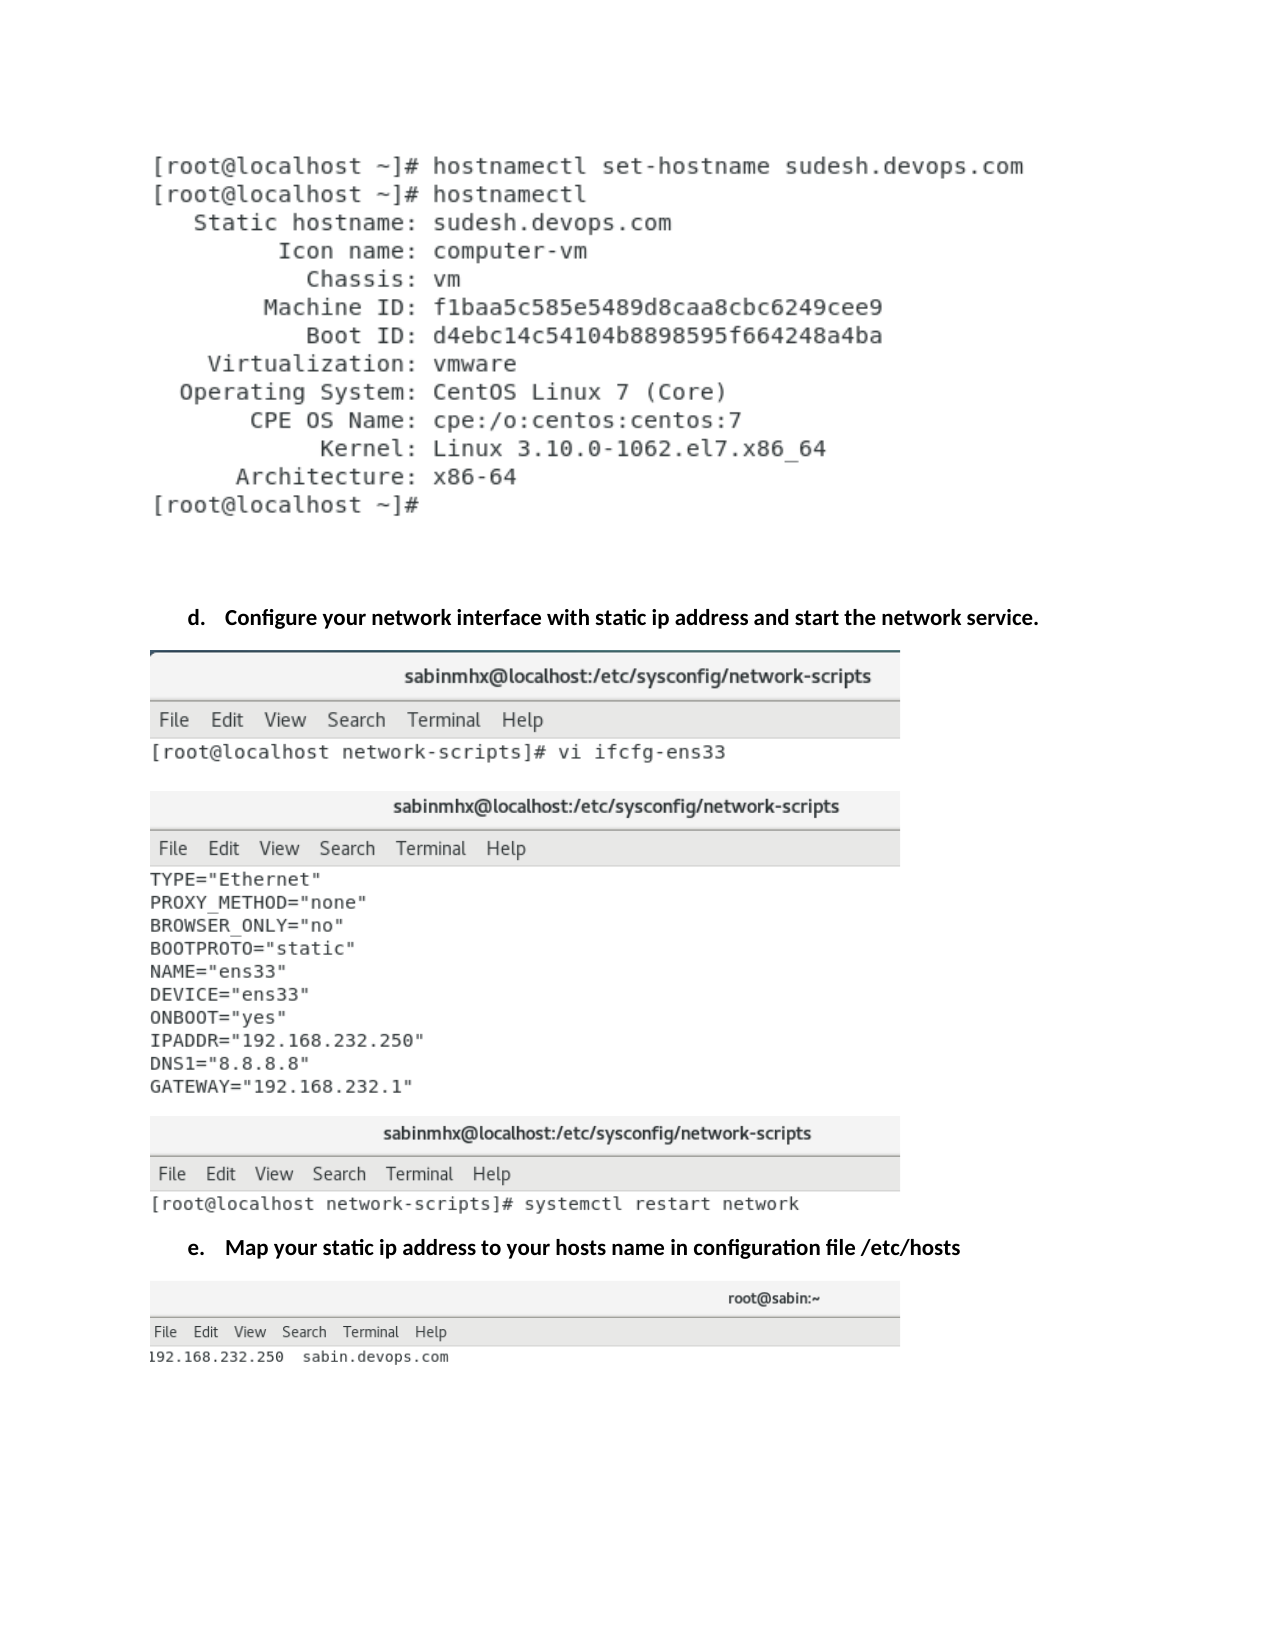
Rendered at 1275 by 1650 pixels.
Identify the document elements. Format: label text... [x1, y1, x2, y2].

picture [150, 150, 1082, 538]
picture [150, 650, 901, 772]
picture [150, 1116, 901, 1215]
list Map your static ip address to your hosts name in configuration file /etc/hosts [187, 1233, 1125, 1261]
list Configure your network interface with static ip address and start the network service. [187, 603, 1125, 631]
picture [150, 1280, 901, 1371]
picture [150, 791, 901, 1098]
